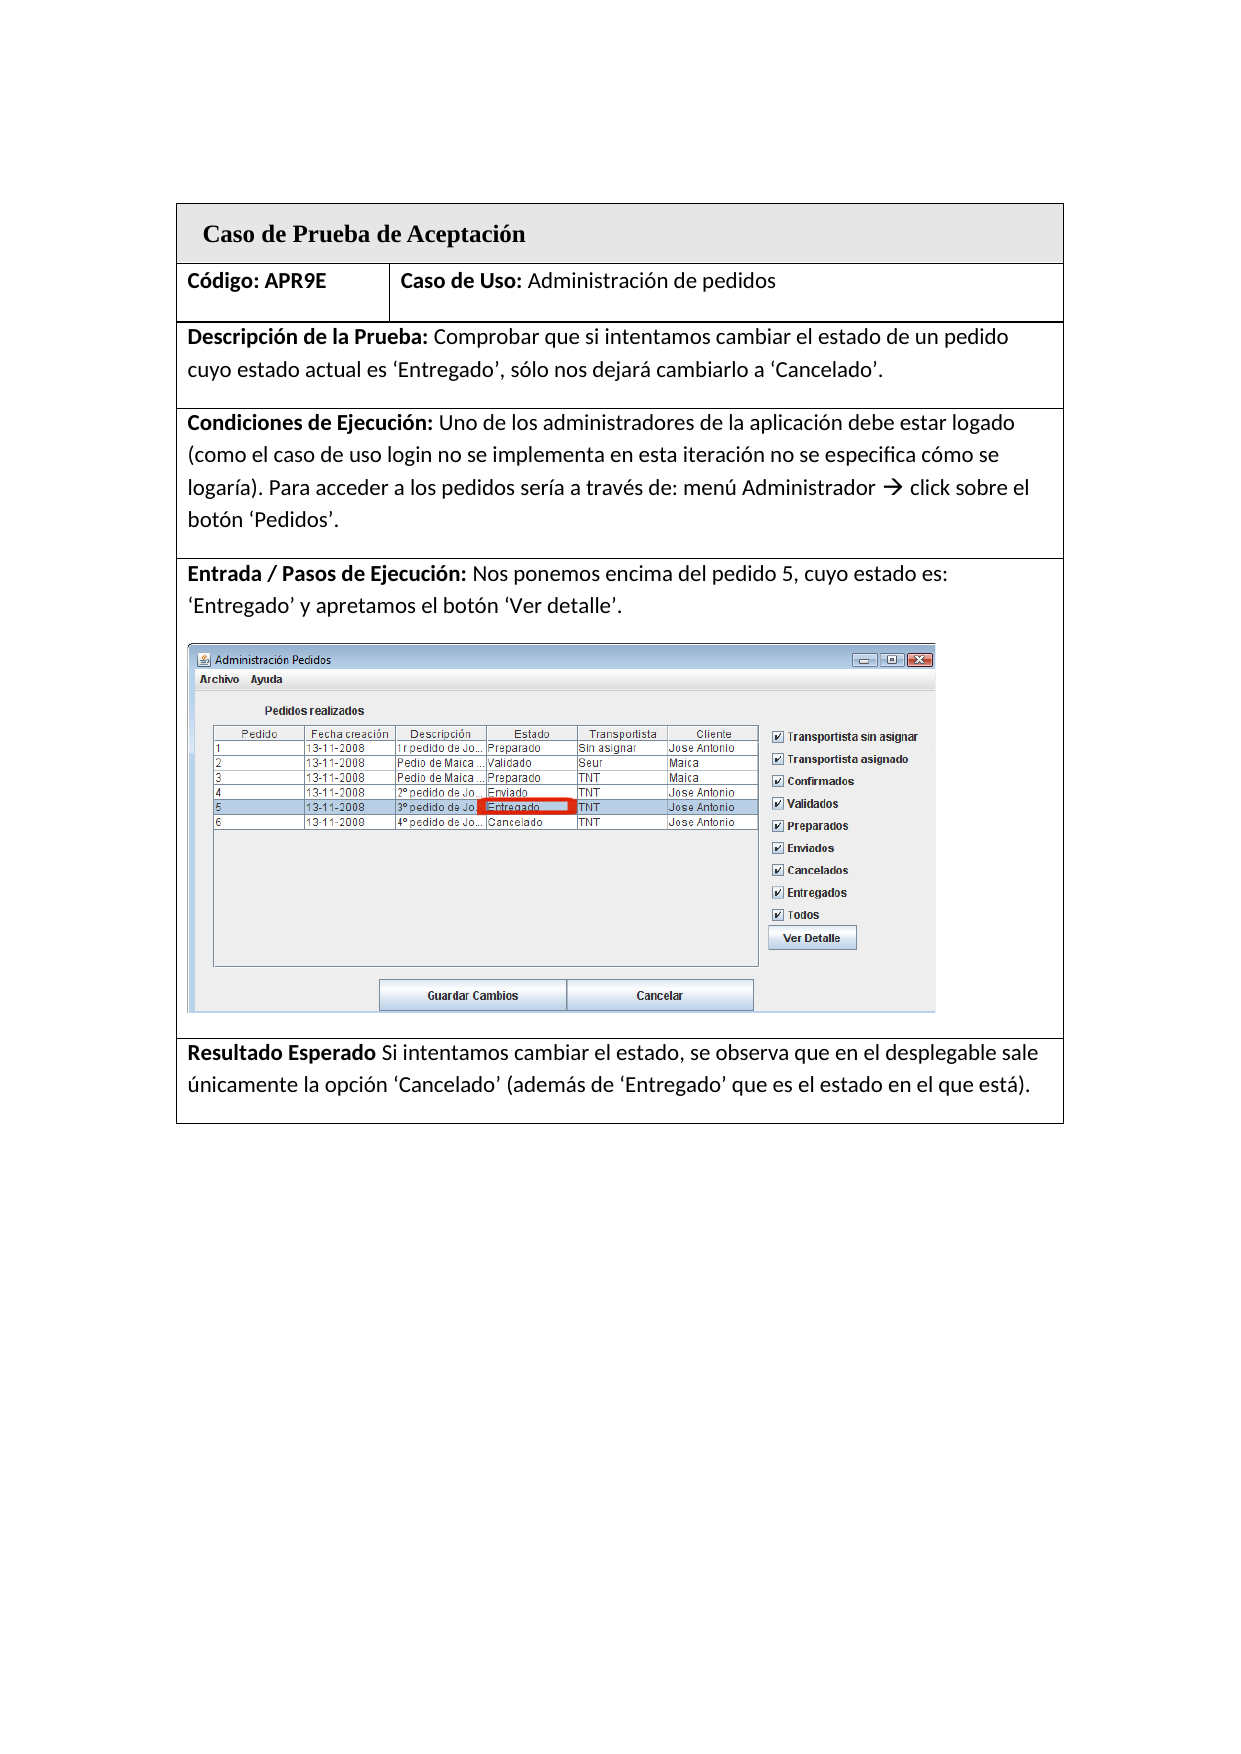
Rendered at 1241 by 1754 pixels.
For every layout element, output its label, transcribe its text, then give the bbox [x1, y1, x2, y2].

table_cell Resultado Esperado Si intentamos cambiar el estado, se observa que en el desplegable sale únicamente la opción ‘Cancelado’ (además de ‘Entregado’ que es el estado en el que está). [177, 1039, 1063, 1123]
table_cell Condiciones de Ejecución: Uno de los administradores de la aplicación debe estar logado (como el caso de uso login no se implementa en esta iteración no se especifica cómo se logaría). Para acceder a los pedidos sería a través de: menú Administrador click sobre el botón ‘Pedidos’. [177, 409, 1063, 558]
table_cell Descripción de la Prueba: Comprobar que si intentamos cambiar el estado de un pedido cuyo estado actual es ‘Entregado’, sólo nos dejará cambiarlo a ‘Cancelado’. [177, 323, 1063, 407]
table_cell Caso de Uso: Administración de pedidos [390, 264, 1063, 321]
table_header Caso de Prueba de Aceptación [177, 204, 1063, 262]
table_cell Entrada / Pasos de Ejecución: Nos ponemos encima del pedido 5, cuyo estado es: ‘Entregado’ y apretamos el botón ‘Ver detalle’. [177, 559, 1063, 1037]
table_cell Código: APR9E [177, 264, 389, 321]
